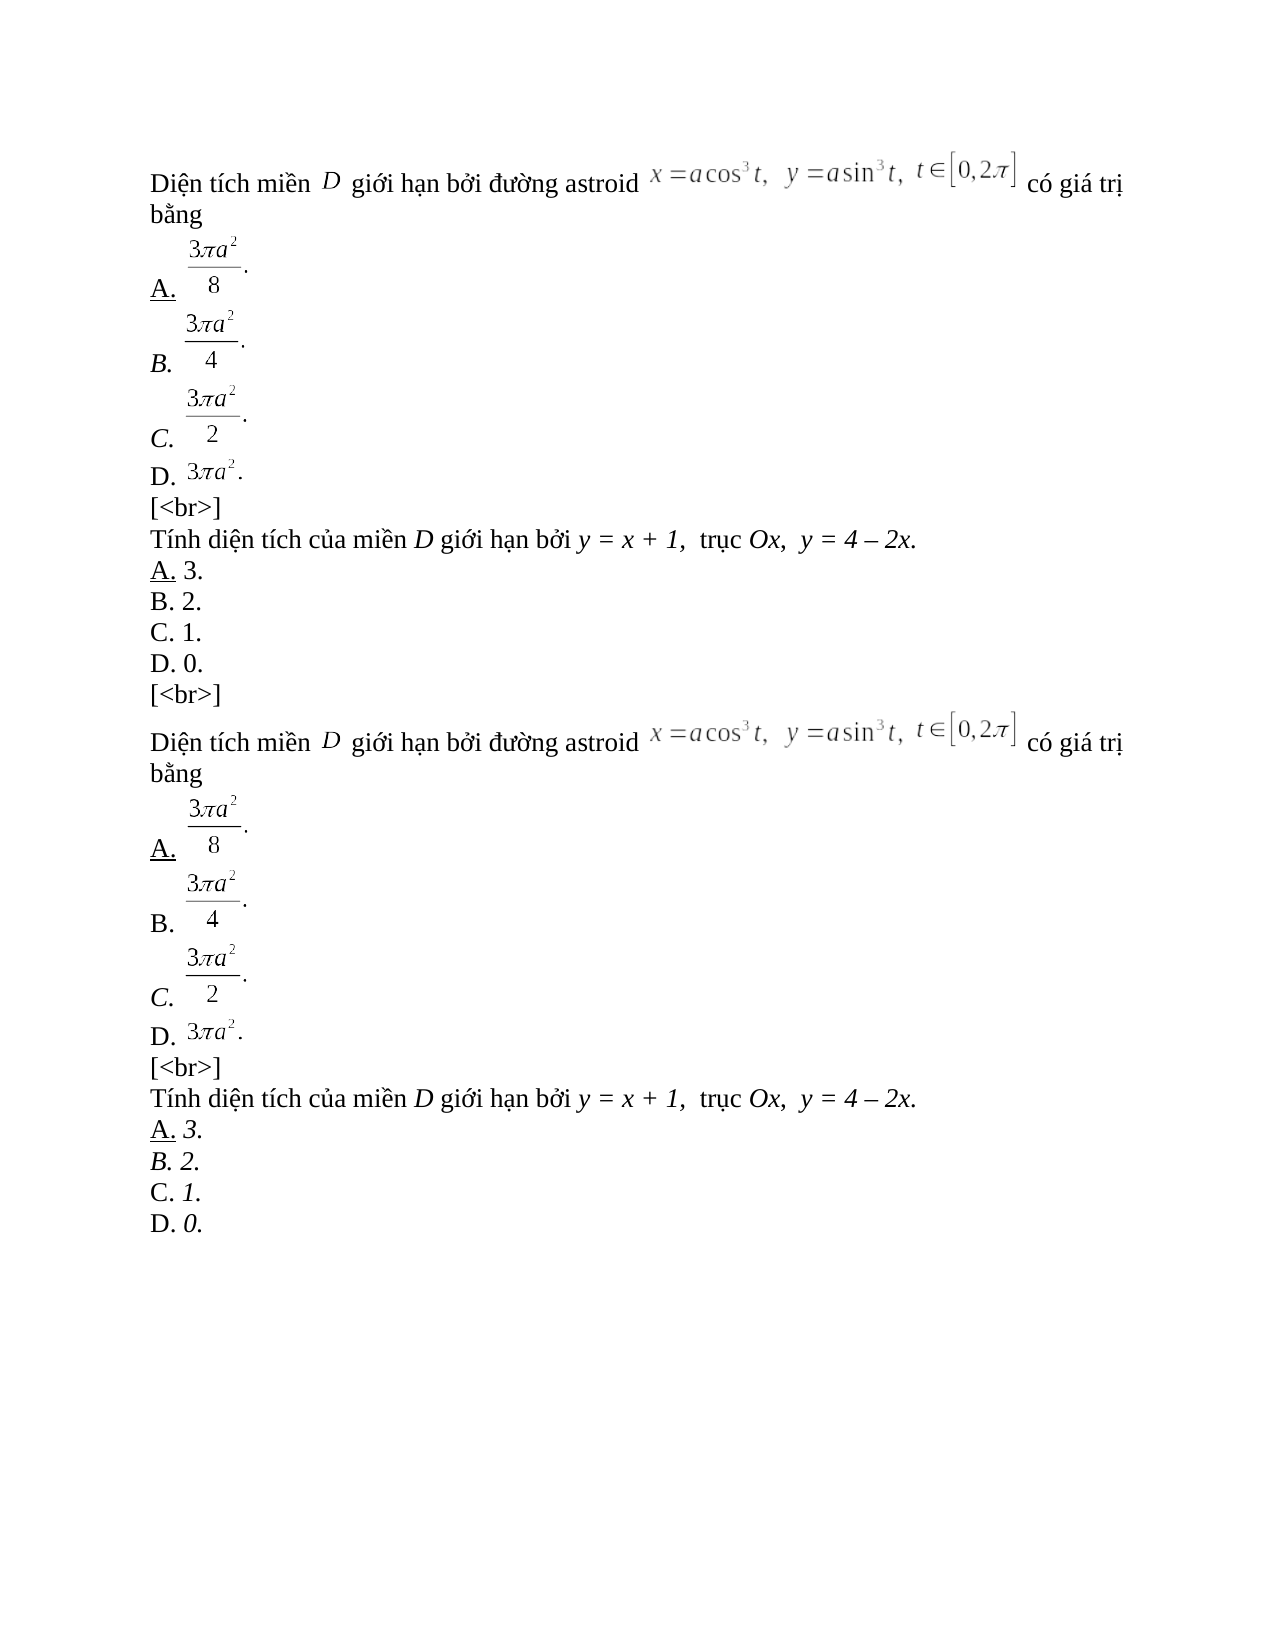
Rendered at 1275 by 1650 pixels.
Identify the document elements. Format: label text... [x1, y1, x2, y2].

text B. [150, 863, 1125, 938]
text Diện tích miền giới hạn bởi đường astroid có giá trị bằng [150, 150, 1125, 229]
text A. [150, 229, 1125, 304]
text Diện tích miền giới hạn bởi đường astroid có giá trị bằng [150, 709, 1125, 789]
text C. 1. [150, 1176, 1125, 1207]
text D. [150, 453, 1125, 492]
text [<br>] [150, 492, 1125, 523]
text [<br>] [150, 678, 1125, 709]
text D. 0. [150, 647, 1125, 678]
text C. 1. [150, 616, 1125, 647]
text Tính diện tích của miền D giới hạn bởi y = x + 1, trục Ox, y = 4 – 2x. [150, 1082, 1125, 1113]
text D. 0. [150, 1207, 1125, 1238]
text A. 3. [150, 1113, 1125, 1144]
text A. 3. [150, 554, 1125, 585]
text C. [150, 938, 1125, 1012]
text D. [150, 1012, 1125, 1051]
text B. [150, 304, 1125, 378]
text Tính diện tích của miền D giới hạn bởi y = x + 1, trục Ox, y = 4 – 2x. [150, 523, 1125, 554]
text B. 2. [150, 1144, 1125, 1176]
text [<br>] [150, 1051, 1125, 1082]
text B. 2. [150, 585, 1125, 616]
text A. [150, 789, 1125, 863]
text C. [150, 378, 1125, 453]
